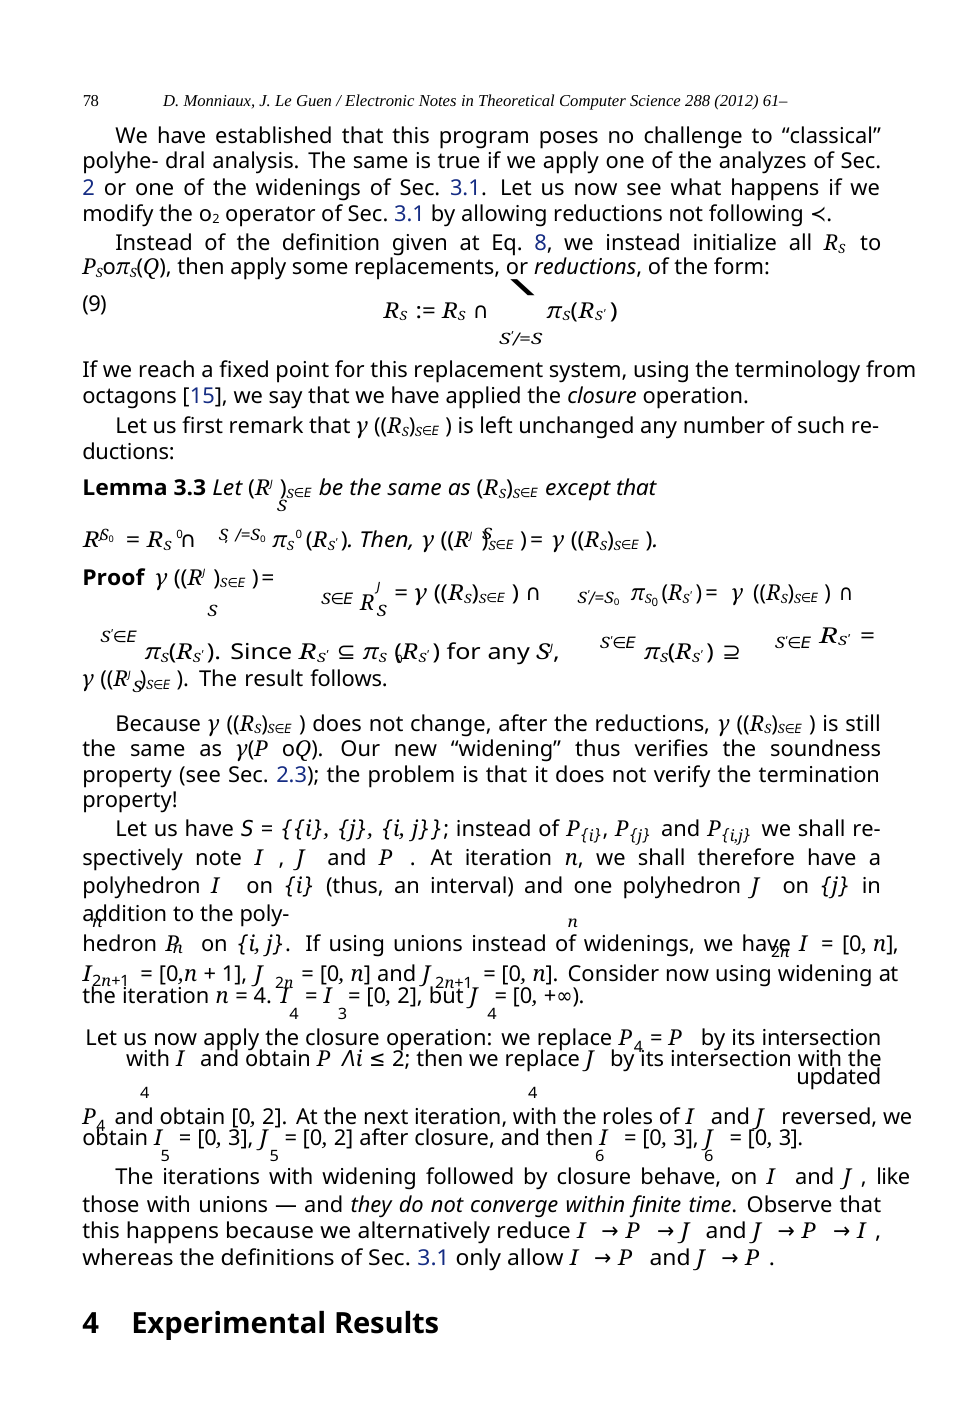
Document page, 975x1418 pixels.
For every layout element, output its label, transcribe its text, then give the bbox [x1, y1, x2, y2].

text 4 3 4 [289, 1007, 931, 1022]
text S′∈E [600, 636, 638, 652]
text the iteration n = 4. I = I = [0, 2], but J = [0, +∞). [471, 990, 931, 1007]
text S′∈E [100, 629, 139, 646]
text RS′ = [819, 620, 931, 649]
text πS0 (RS′ )= γ ((RS)S∈E ) ∩ [631, 585, 931, 604]
text If we reach a fixed point for this replacement system, using the terminology from octagons [15], we say that we have applied the closure operation. [82, 356, 931, 410]
text = [0, n]. Consider now using widening at [483, 957, 931, 987]
text Lemma 3.3 Let (Rj )S∈E be the same as (RS)S∈E except that [82, 480, 931, 499]
text The iterations with widening followed by closure behave, on I and J , like [115, 1165, 931, 1190]
text hedron P on {i, j}. If using unions instead of widenings, we have I = [0, n], [82, 927, 931, 957]
text πS(RS′ ). Since RS′ ⊆ πS (RS′ ) for any Sj, [145, 620, 600, 666]
text Proof γ ((Rj )S∈E )= [82, 569, 321, 589]
text RS := RS ∩ [383, 295, 542, 324]
text the iteration n = 4. I = I = [0, 2], but J = [0, +∞). [82, 990, 473, 1007]
text Let us now apply the closure operation: we replace P = P by its intersection [71, 1022, 881, 1051]
text We have established that this program poses no challenge to “classical” polyhe- dral analysis. The same is true if we apply one of the analyzes of Sec. 2 or one of the widenings of Sec. 3.1. Let us now see what happens if we modify the o2 operator of Sec. 3.1 by allowing reductions not following ≺. [82, 123, 881, 228]
text 5 5 6 6 [160, 1149, 931, 1165]
text 2n+1 [92, 972, 133, 990]
text πS(RS′ ) [547, 295, 931, 324]
text S′/=S [372, 328, 542, 349]
text with I and obtain P Λi ≤ 2; then we replace J by its intersection with the updated [71, 1051, 881, 1088]
text S′∈E [775, 636, 813, 652]
text = [0, n] and J [301, 957, 447, 987]
text Rj = RS ∩ ′ πS (RS′ ). Then, γ ((Rj )S∈E )= γ ((RS)S∈E ). [83, 508, 931, 554]
subtitle Experimental Results [82, 1302, 931, 1342]
text Let us first remark that γ ((RS)S∈E ) is left unchanged any number of such re- ductions: [82, 412, 931, 466]
text Let us have S = {{i}, {j}, {i, j}}; instead of P{i}, P{j} and P{i,j} we shall re- spectively note I , J and P . At iteration n, we shall therefore have a polyhedron I on {i} (thus, an interval) and one polyhedron J on {j} in addition to the poly- [82, 814, 881, 927]
text (9) [82, 288, 114, 318]
text 4 4 [140, 1088, 931, 1102]
text j = γ ((RS)S∈E ) ∩ [377, 585, 577, 604]
text those with unions — and they do not converge within ﬁnite time. Observe that this happens because we alternatively reduce I → P → J and J → P → I , whereas the definitions of Sec. 3.1 only allow I → P and J → P . [82, 1191, 881, 1272]
text P and obtain [0, 2]. At the next iteration, with the roles of I and J reversed, we [82, 1102, 931, 1131]
text obtain I = [0, 3], J = [0, 2] after closure, and then I = [0, 3], J = [0, 3]. [261, 1131, 708, 1149]
text πS(RS′ ) ⊇ [644, 620, 775, 666]
text Instead of the definition given at Eq. 8, we instead initialize all RS to PSoπS(Q), then apply some replacements, or reductions, of the form: [82, 230, 881, 281]
text γ ((Rj )S∈E ). The result follows. [82, 666, 931, 692]
text Because γ ((RS)S∈E ) does not change, after the reductions, γ ((RS)S∈E ) is still the same as γ(P oQ). Our new “widening” thus verifies the soundness property (see Sec. 2.3); the problem is that it does not verify the termination property! [82, 711, 881, 814]
text = [0,n + 1], J [140, 957, 284, 987]
